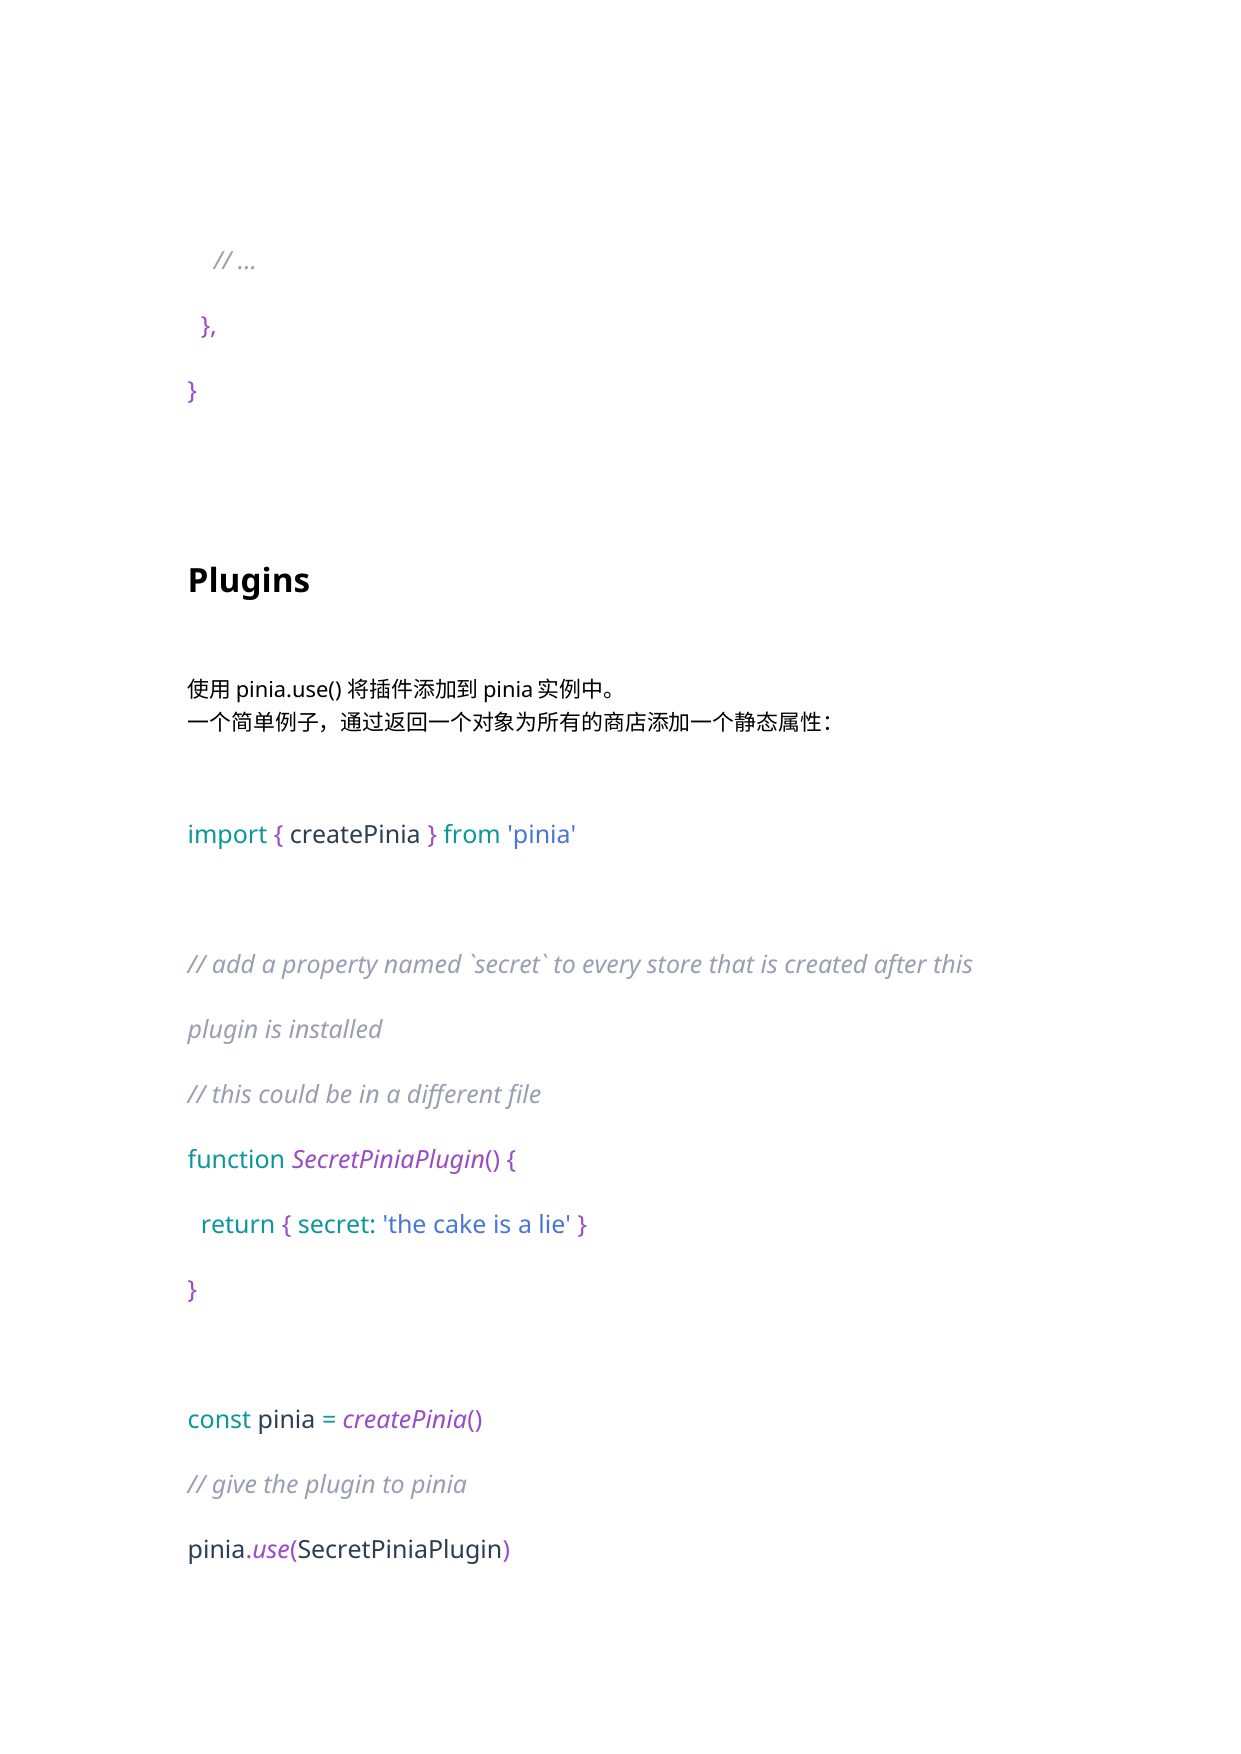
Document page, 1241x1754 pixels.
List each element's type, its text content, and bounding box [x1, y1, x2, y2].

text 一个简单例子，通过返回一个对象为所有的商店添加一个静态属性： [187, 704, 1053, 737]
text }, [187, 292, 1053, 357]
subtitle Plugins [187, 547, 1053, 612]
text } [187, 1257, 1053, 1322]
text import { createPinia } from 'pinia' [187, 802, 1053, 867]
text function SecretPiniaPlugin() { [187, 1127, 1053, 1192]
text const pinia = createPinia() [187, 1387, 1053, 1452]
text // give the plugin to pinia [187, 1452, 1053, 1517]
text // add a property named `secret` to every store that is created after this plugin is installed [187, 932, 1053, 1062]
text return { secret: 'the cake is a lie' } [187, 1192, 1053, 1257]
text // this could be in a different file [187, 1062, 1053, 1127]
text } [187, 357, 1053, 422]
text // ... [187, 227, 1053, 292]
text 使用pinia.use() 将插件添加到pinia实例中。 [187, 672, 1053, 704]
text pinia.use(SecretPiniaPlugin) [187, 1517, 1053, 1582]
